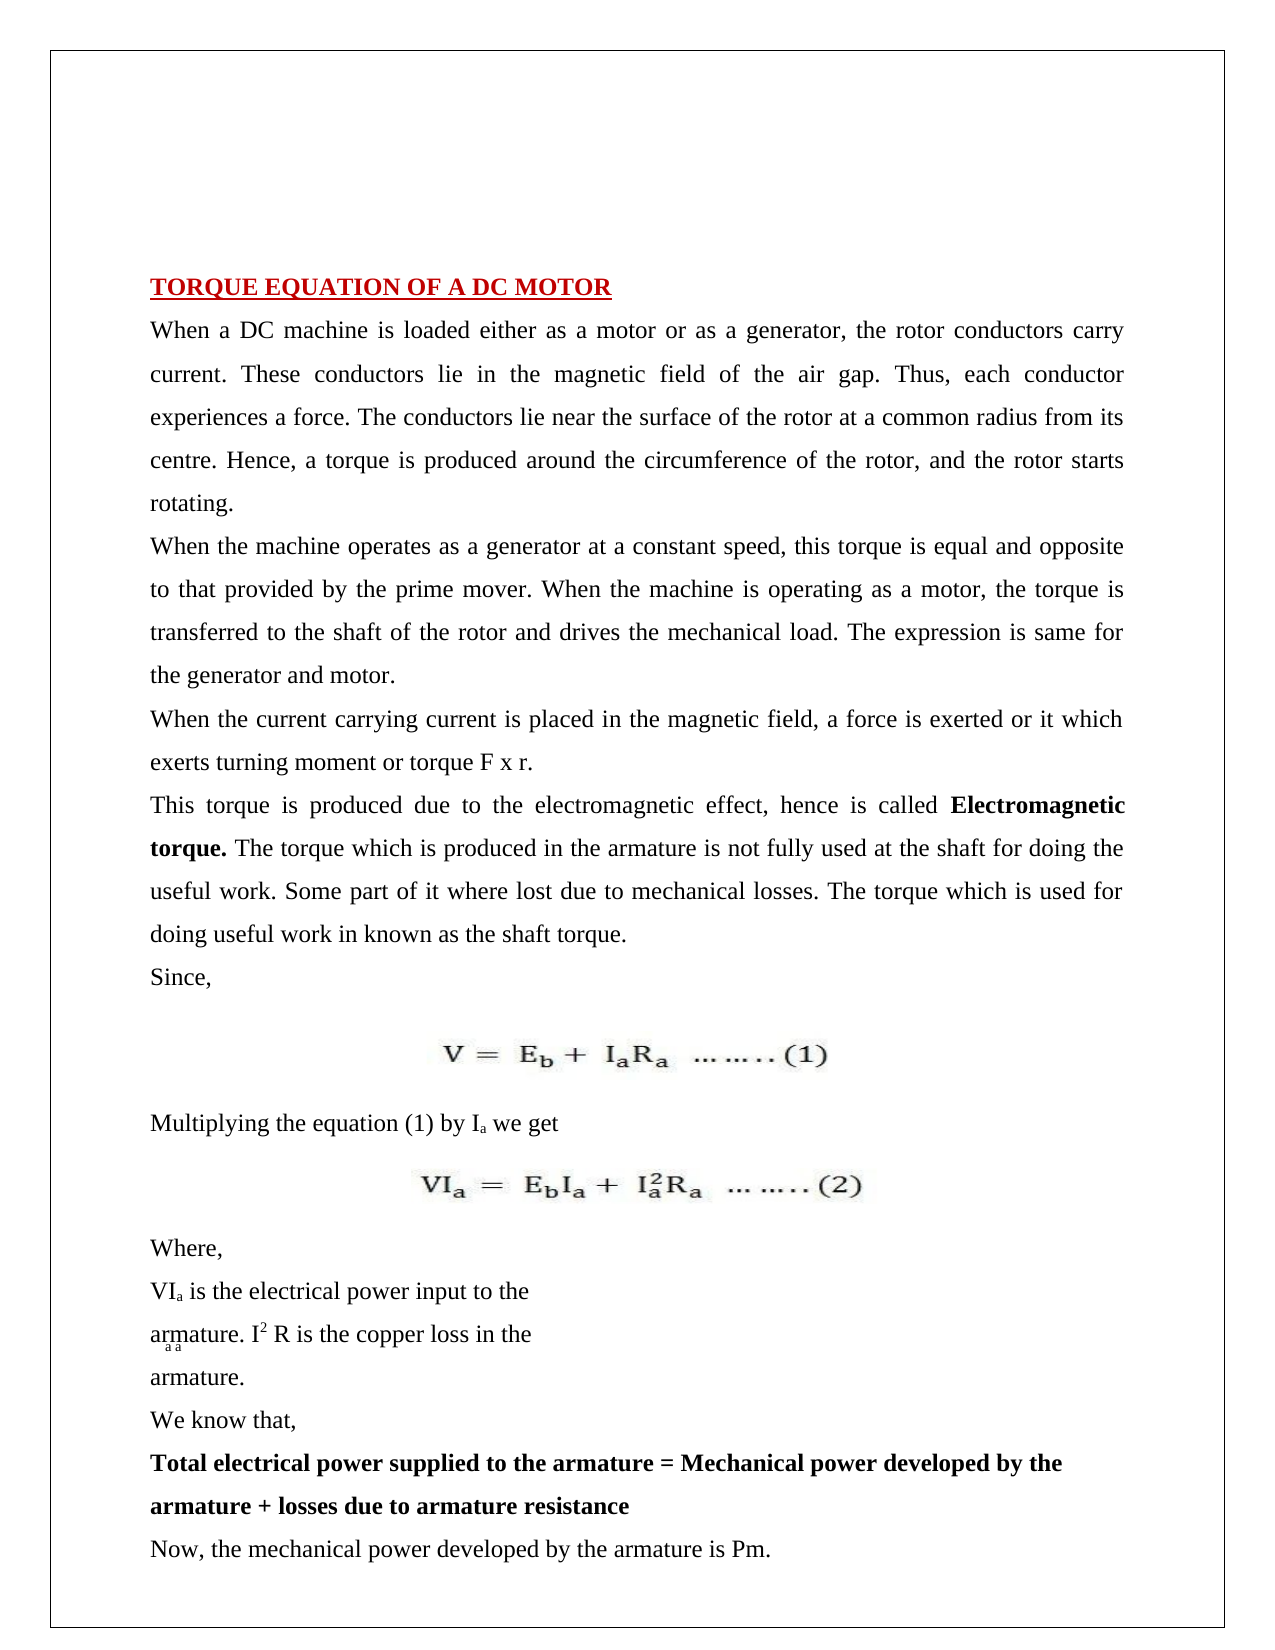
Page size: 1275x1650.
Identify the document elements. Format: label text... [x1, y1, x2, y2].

text Now, the mechanical power developed by the armature is Pm. [150, 1534, 1175, 1563]
picture [426, 1031, 830, 1080]
subtitle TORQUE EQUATION OF A DC MOTOR [150, 272, 1175, 301]
subtitle Total electrical power supplied to the armature = Mechanical power developed by the armature + losses due to armature resistance [150, 1448, 1124, 1520]
text Where, [102, 1151, 1175, 1261]
text This torque is produced due to the electromagnetic effect, hence is called Electromagnetic torque. The torque which is produced in the armature is not fully used at the shaft for doing the useful work. Some part of it where lost due to mechanical losses. The torque which is used for doing useful work in known as the shaft torque. [150, 790, 1125, 948]
text When the machine operates as a generator at a constant speed, this torque is equal and opposite to that provided by the prime mover. When the machine is operating as a motor, the torque is transferred to the shaft of the rotor and drives the mechanical load. The expression is same for the generator and motor. [150, 531, 1125, 689]
text Multiplying the equation (1) by Ia we get [102, 1006, 1175, 1137]
text When the current carrying current is placed in the magnetic field, a force is exerted or it which exerts turning moment or torque F x r. [150, 704, 1125, 776]
text VIa is the electrical power input to the armature. I2 R is the copper loss in the armature. [150, 1276, 593, 1391]
text We know that, [150, 1405, 1175, 1434]
text Since, [150, 962, 1175, 991]
text When a DC machine is loaded either as a motor or as a generator, the rotor conductors carry current. These conductors lie in the magnetic field of the air gap. Thus, each conductor experiences a force. The conductors lie near the surface of the rotor at a common radius from its centre. Hence, a torque is produced around the circumference of the rotor, and the rotor starts rotating. [150, 316, 1126, 517]
picture [411, 1168, 878, 1204]
